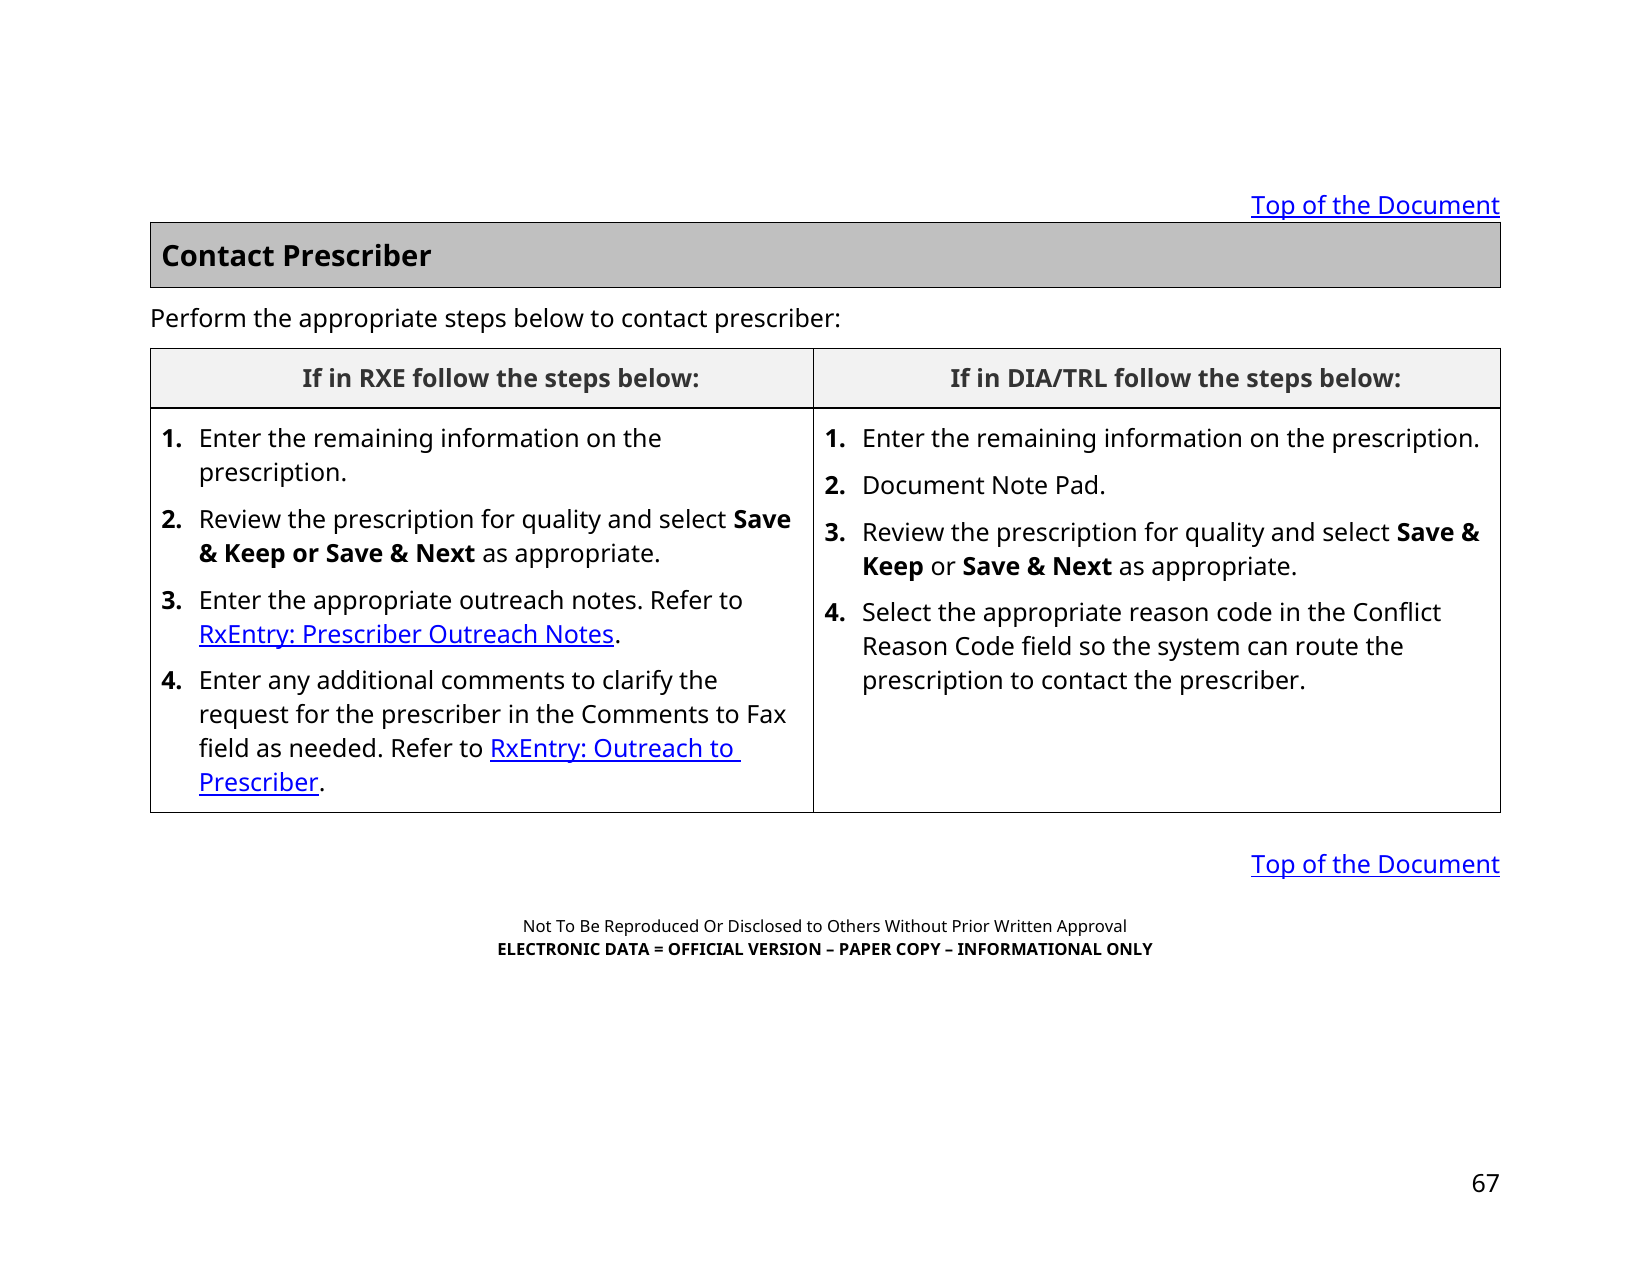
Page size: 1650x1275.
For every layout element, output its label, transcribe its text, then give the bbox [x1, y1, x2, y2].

text Top of the Document [150, 187, 1500, 222]
text Not To Be Reproduced Or Disclosed to Others Without Prior Written Approval [150, 915, 1500, 938]
table_cell Enter the remaining information on the prescription. Review the prescription for quality and select Save & Keep or Save & Next as appropriate. Enter the appropriate outreach notes. Refer to RxEntry: Prescriber Outreach Notes. Enter any additional comments to clarify the request for the prescriber in the Comments to Fax field as needed. Refer to RxEntry: Outreach to Prescriber. [151, 409, 813, 812]
table_header Contact Prescriber [151, 223, 1500, 287]
text Perform the appropriate steps below to contact prescriber: [150, 301, 1500, 335]
table_header If in RXE follow the steps below: [151, 349, 813, 407]
table_header If in DIA/TRL follow the steps below: [814, 349, 1500, 407]
text ELECTRONIC DATA = OFFICIAL VERSION – PAPER COPY – INFORMATIONAL ONLY [150, 938, 1500, 960]
text Top of the Document [150, 847, 1500, 881]
table_cell Enter the remaining information on the prescription. Document Note Pad. Review the prescription for quality and select Save & Keep or Save & Next as appropriate. Select the appropriate reason code in the Conflict Reason Code field so the system can route the prescription to contact the prescriber. [814, 409, 1500, 812]
